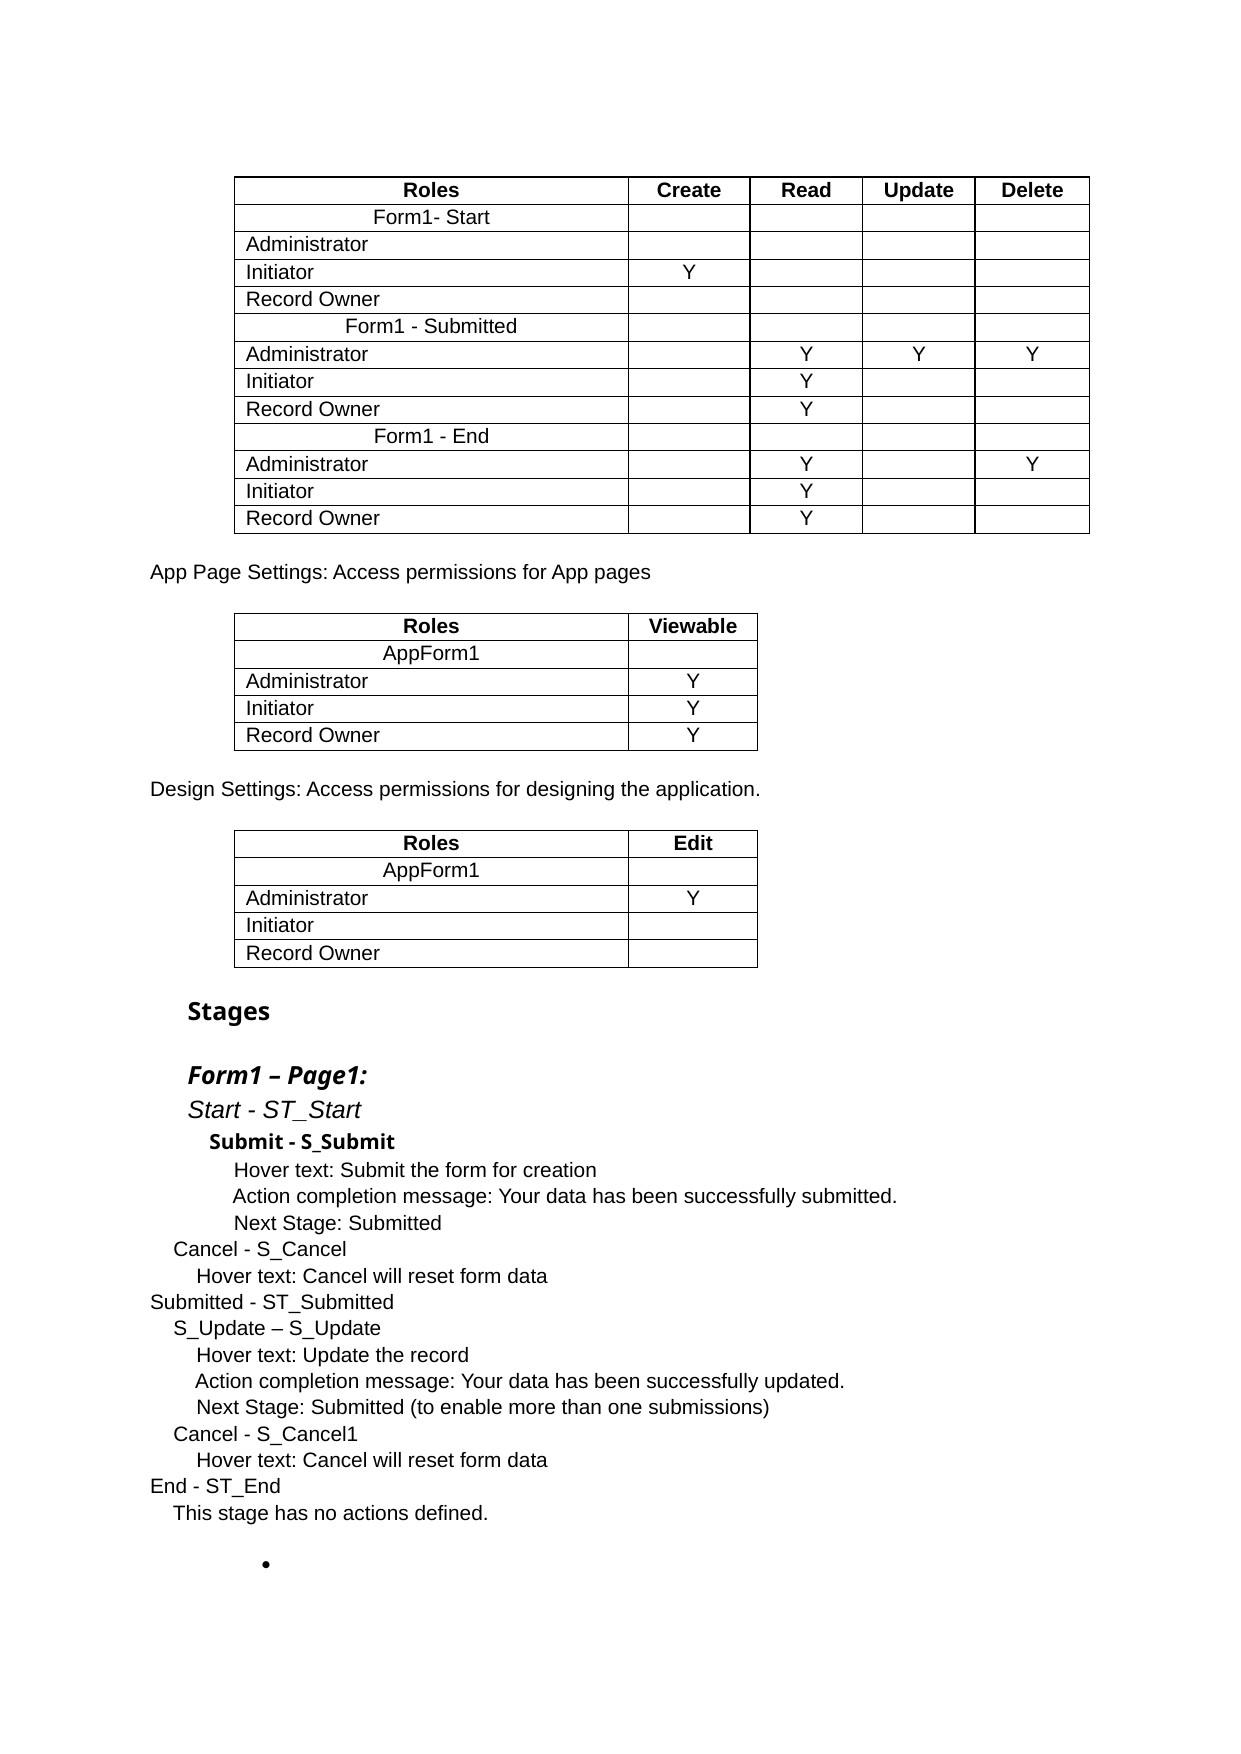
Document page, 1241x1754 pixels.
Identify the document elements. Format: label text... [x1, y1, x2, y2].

table_cell Record Owner [235, 287, 628, 313]
table_cell [863, 369, 974, 396]
table_cell [751, 424, 862, 450]
table_header Roles [235, 614, 628, 640]
table_cell Form1 - Submitted [235, 314, 628, 341]
table_cell [863, 314, 974, 341]
text End - ST_End [150, 1474, 1090, 1498]
table_cell [629, 940, 757, 967]
table_cell Record Owner [235, 397, 628, 423]
table_cell [629, 913, 757, 939]
table_cell [976, 424, 1089, 450]
table_cell Administrator [235, 342, 628, 368]
table_cell Initiator [235, 696, 628, 722]
table_cell Y [976, 451, 1089, 478]
table_cell Administrator [235, 232, 628, 258]
table_cell [976, 506, 1089, 532]
table_cell [629, 232, 749, 258]
text Cancel - S_Cancel1 [150, 1422, 1090, 1446]
table_cell [863, 287, 974, 313]
table_cell Form1- Start [235, 205, 628, 231]
table_cell Initiator [235, 369, 628, 396]
text Submitted - ST_Submitted [150, 1290, 1090, 1314]
table_header Update [863, 178, 974, 204]
text App Page Settings: Access permissions for App pages [150, 560, 1090, 584]
table_cell [976, 205, 1089, 231]
table_cell Initiator [235, 260, 628, 286]
table_cell Y [976, 342, 1089, 368]
subtitle Submit - S_Submit [150, 1127, 1090, 1155]
table_cell [629, 641, 757, 667]
table_cell Y [751, 479, 862, 505]
table_cell Record Owner [235, 940, 628, 967]
table_cell [629, 479, 749, 505]
subtitle Hover text: Submit the form for creation [150, 1158, 1090, 1182]
table_header Read [751, 178, 862, 204]
table_cell Initiator [235, 479, 628, 505]
table_cell Y [629, 723, 757, 749]
table_cell Y [629, 260, 749, 286]
table_header Roles [235, 831, 628, 857]
table_cell [751, 314, 862, 341]
table_cell [863, 205, 974, 231]
table_cell [976, 287, 1089, 313]
table_header Roles [235, 178, 628, 204]
table_cell [629, 314, 749, 341]
table_cell [976, 397, 1089, 423]
text This stage has no actions defined. [150, 1501, 1090, 1524]
table_cell Y [751, 451, 862, 478]
text Hover text: Update the record [150, 1342, 1090, 1366]
table_cell [751, 287, 862, 313]
table_cell Y [751, 506, 862, 532]
table_cell [863, 479, 974, 505]
table_cell Y [863, 342, 974, 368]
subtitle Form1 – Page1: [150, 1058, 1090, 1092]
table_cell [976, 314, 1089, 341]
table_cell Y [629, 886, 757, 912]
table_cell [863, 232, 974, 258]
table_cell [863, 451, 974, 478]
subtitle Start - ST_Start [150, 1095, 1090, 1124]
table_header Viewable [629, 614, 757, 640]
table_cell [863, 260, 974, 286]
text Action completion message: Your data has been successfully updated. [150, 1369, 1090, 1393]
table_cell Record Owner [235, 506, 628, 532]
table_cell AppForm1 [235, 858, 628, 884]
table_cell [629, 205, 749, 231]
table_header Create [629, 178, 749, 204]
subtitle Action completion message: Your data has been successfully submitted. [150, 1184, 1090, 1208]
table_header Edit [629, 831, 757, 857]
table_cell Y [751, 369, 862, 396]
table_cell [863, 506, 974, 532]
table_cell [976, 479, 1089, 505]
table_cell Y [751, 342, 862, 368]
table_cell [751, 232, 862, 258]
table_cell Y [629, 669, 757, 695]
table_cell [629, 287, 749, 313]
table_cell [976, 260, 1089, 286]
subtitle Stages [150, 994, 1090, 1028]
table_header Delete [976, 178, 1089, 204]
table_cell [629, 506, 749, 532]
table_cell [863, 397, 974, 423]
table_cell Administrator [235, 669, 628, 695]
table_cell [629, 397, 749, 423]
table_cell [629, 424, 749, 450]
text S_Update – S_Update [150, 1316, 1090, 1340]
text Hover text: Cancel will reset form data [150, 1448, 1090, 1472]
table_cell [629, 342, 749, 368]
table_cell [863, 424, 974, 450]
table_cell Administrator [235, 451, 628, 478]
table_cell Administrator [235, 886, 628, 912]
table_cell [629, 451, 749, 478]
table_cell [976, 369, 1089, 396]
table_cell Y [751, 397, 862, 423]
table_cell [976, 232, 1089, 258]
text Cancel - S_Cancel [150, 1237, 1090, 1261]
text Design Settings: Access permissions for designing the application. [150, 777, 1090, 801]
text Next Stage: Submitted (to enable more than one submissions) [150, 1395, 1090, 1419]
table_cell [751, 205, 862, 231]
table_cell [629, 858, 757, 884]
table_cell Initiator [235, 913, 628, 939]
table_cell [629, 369, 749, 396]
subtitle Next Stage: Submitted [150, 1211, 1090, 1235]
table_cell [751, 260, 862, 286]
table_cell Record Owner [235, 723, 628, 749]
table_cell Y [629, 696, 757, 722]
table_cell AppForm1 [235, 641, 628, 667]
table_cell Form1 - End [235, 424, 628, 450]
text Hover text: Cancel will reset form data [150, 1263, 1090, 1287]
